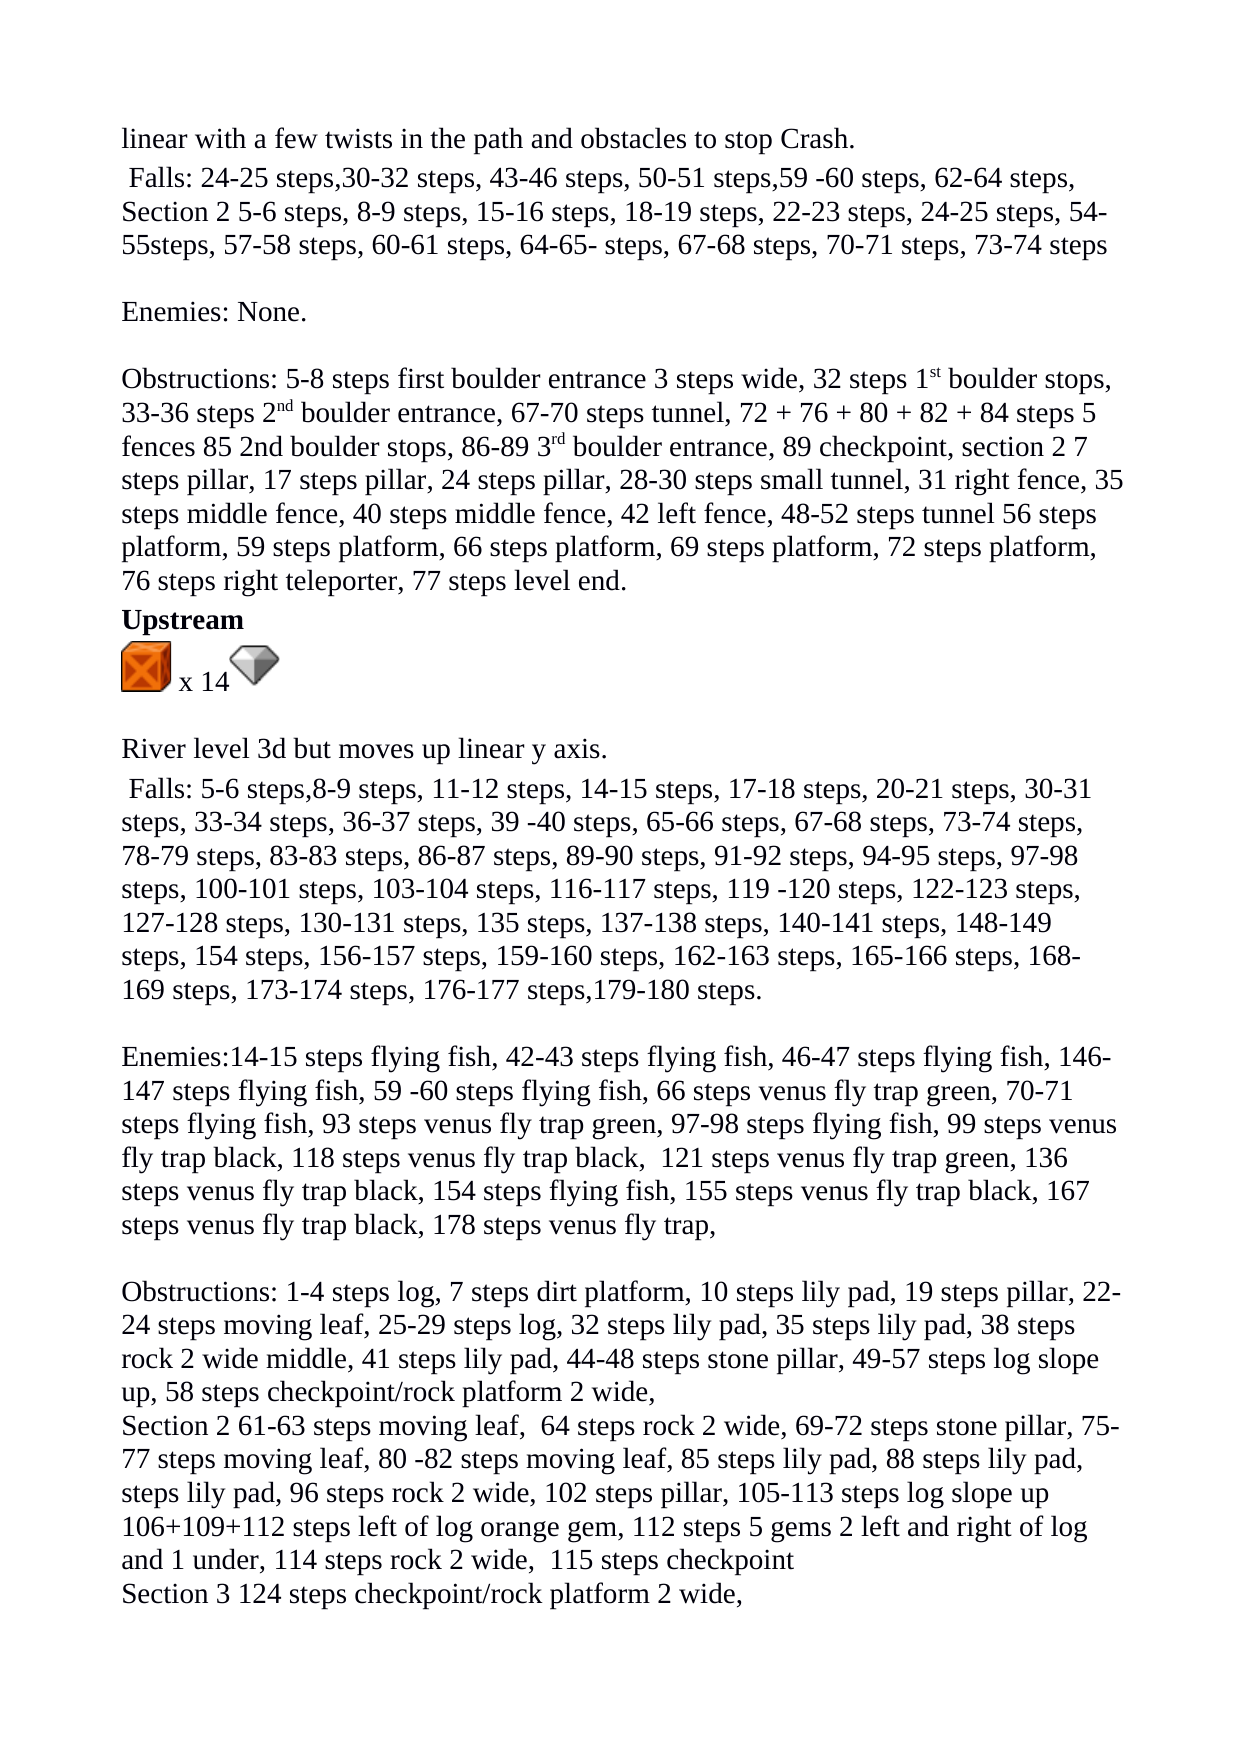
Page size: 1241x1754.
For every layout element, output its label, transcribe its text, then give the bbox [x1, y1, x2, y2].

table_cell Upstream [118, 599, 1127, 639]
picture [121, 641, 172, 692]
picture [229, 641, 280, 692]
table_cell Falls: 24-25 steps,30-32 steps, 43-46 steps, 50-51 steps,59 -60 steps, 62-64 steps, Section 2 5-6 steps, 8-9 steps, 15-16 steps, 18-19 steps, 22-23 steps, 24-25 steps, 54-55steps, 57-58 steps, 60-61 steps, 64-65- steps, 67-68 steps, 70-71 steps, 73-74 steps Enemies: None. Obstructions: 5-8 steps first boulder entrance 3 steps wide, 32 steps 1st boulder stops, 33-36 steps 2nd boulder entrance, 67-70 steps tunnel, 72 + 76 + 80 + 82 + 84 steps 5 fences 85 2nd boulder stops, 86-89 3rd boulder entrance, 89 checkpoint, section 2 7 steps pillar, 17 steps pillar, 24 steps pillar, 28-30 steps small tunnel, 31 right fence, 35 steps middle fence, 40 steps middle fence, 42 left fence, 48-52 steps tunnel 56 steps platform, 59 steps platform, 66 steps platform, 69 steps platform, 72 steps platform, 76 steps right teleporter, 77 steps level end. [118, 158, 1127, 599]
table_cell x 14 River level 3d but moves up linear y axis. [118, 639, 1127, 768]
